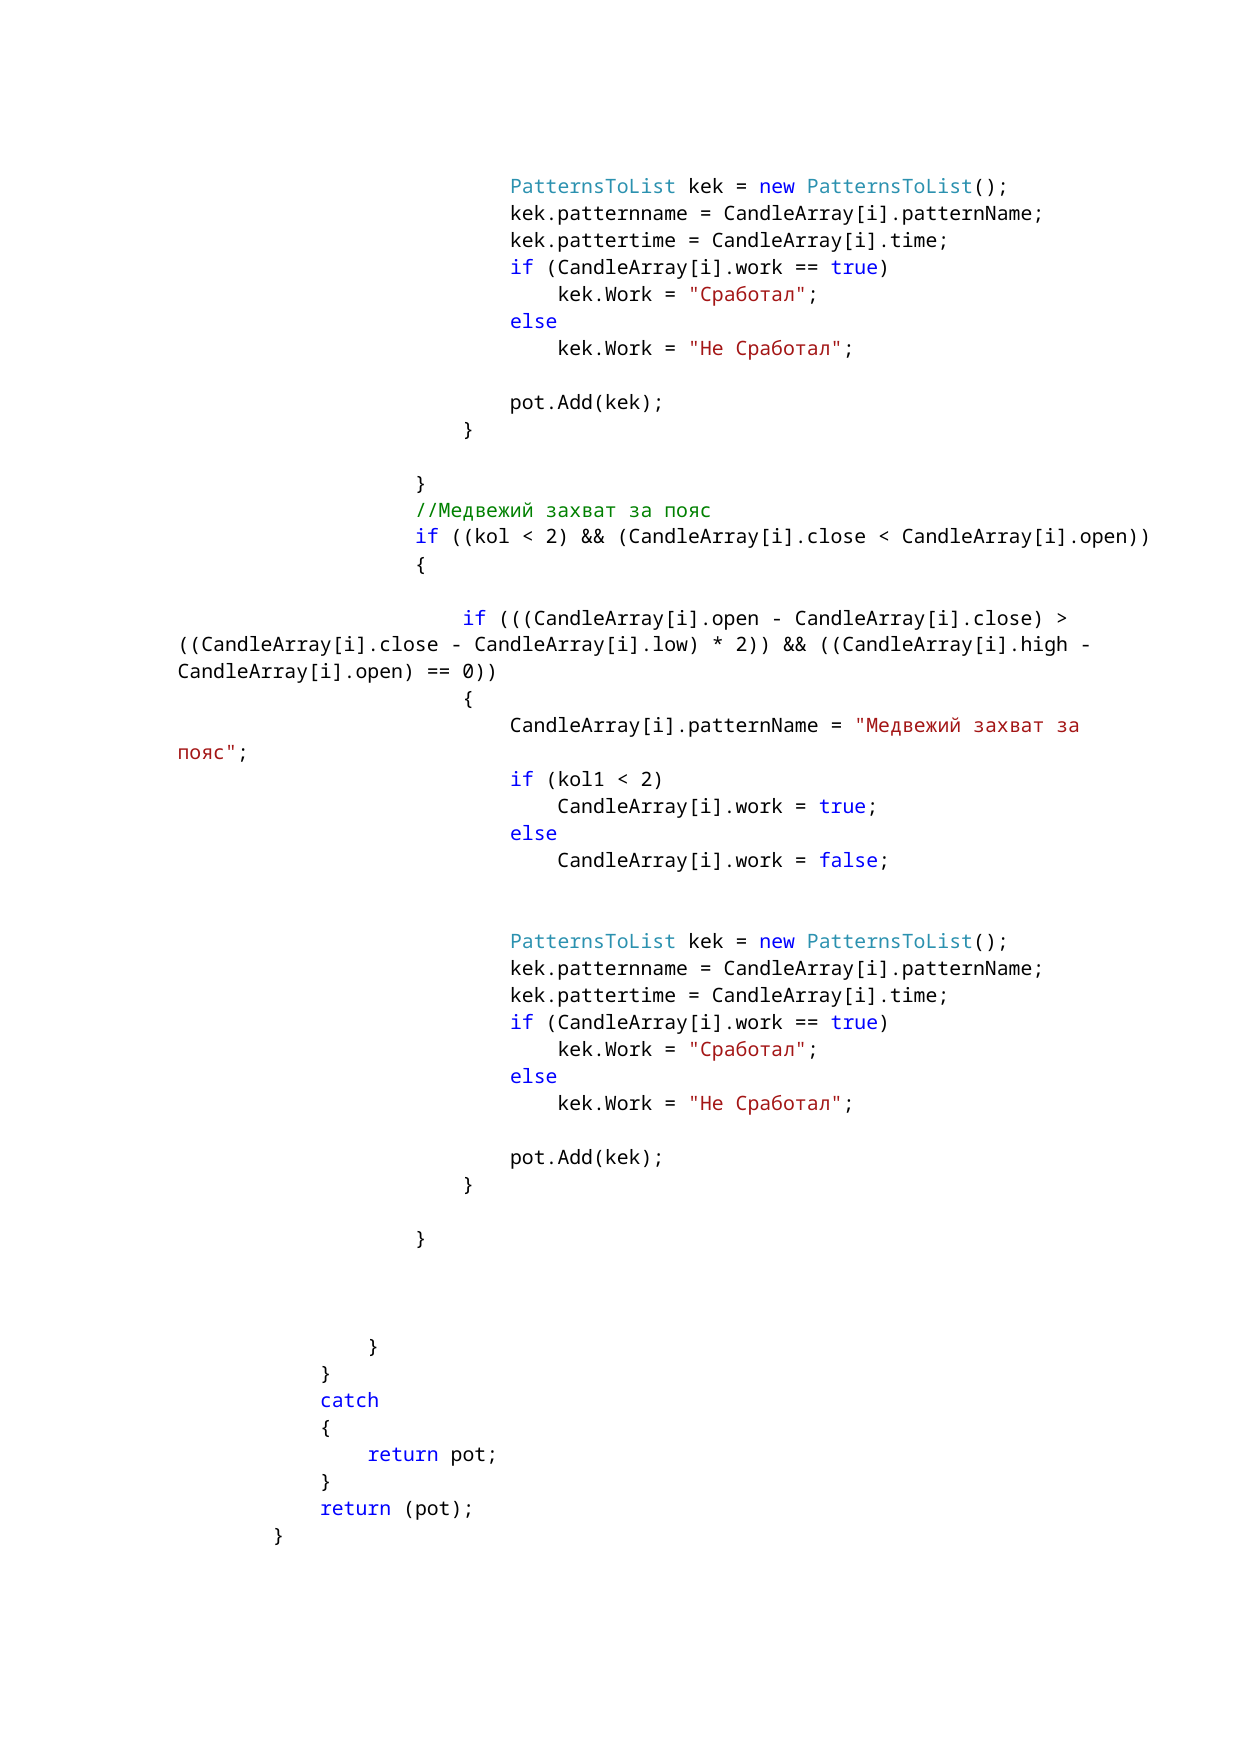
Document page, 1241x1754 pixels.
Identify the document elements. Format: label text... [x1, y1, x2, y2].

text kek.pattertime = CandleArray[i].time; [177, 226, 1152, 253]
text kek.Work = "Не Сработал"; [177, 334, 1152, 361]
text kek.Work = "Не Сработал"; [177, 1089, 1152, 1116]
text { [177, 1413, 1152, 1440]
text if (CandleArray[i].work == true) [177, 1008, 1152, 1035]
text } [177, 469, 1152, 496]
text } [177, 1332, 1152, 1359]
text } [177, 1521, 1152, 1548]
text CandleArray[i].work = true; [177, 793, 1152, 819]
text return pot; [177, 1440, 1152, 1467]
text PatternsToList kek = new PatternsToList(); [177, 927, 1152, 954]
text else [177, 307, 1152, 334]
text if (kol1 < 2) [177, 766, 1152, 793]
text CandleArray[i].patternName = "Медвежий захват за пояс"; [177, 712, 1152, 766]
text kek.patternname = CandleArray[i].patternName; [177, 199, 1152, 226]
text catch [177, 1386, 1152, 1413]
text kek.pattertime = CandleArray[i].time; [177, 981, 1152, 1008]
text //Медвежий захват за пояс [177, 496, 1152, 523]
text { [177, 550, 1152, 577]
text } [177, 415, 1152, 442]
text return (pot); [177, 1494, 1152, 1521]
text kek.patternname = CandleArray[i].patternName; [177, 954, 1152, 981]
text kek.Work = "Сработал"; [177, 280, 1152, 307]
text } [177, 1359, 1152, 1386]
text CandleArray[i].work = false; [177, 847, 1152, 873]
text pot.Add(kek); [177, 388, 1152, 415]
text } [177, 1224, 1152, 1251]
text else [177, 819, 1152, 847]
text kek.Work = "Сработал"; [177, 1035, 1152, 1062]
text } [177, 1170, 1152, 1197]
text pot.Add(kek); [177, 1143, 1152, 1170]
text } [177, 1467, 1152, 1494]
text if (((CandleArray[i].open - CandleArray[i].close) > ((CandleArray[i].close - CandleArray[i].low) * 2)) && ((CandleArray[i].high - CandleArray[i].open) == 0)) [177, 604, 1152, 685]
text PatternsToList kek = new PatternsToList(); [177, 172, 1152, 199]
text if ((kol < 2) && (CandleArray[i].close < CandleArray[i].open)) [177, 523, 1152, 550]
text if (CandleArray[i].work == true) [177, 253, 1152, 280]
text { [177, 685, 1152, 712]
text else [177, 1062, 1152, 1089]
